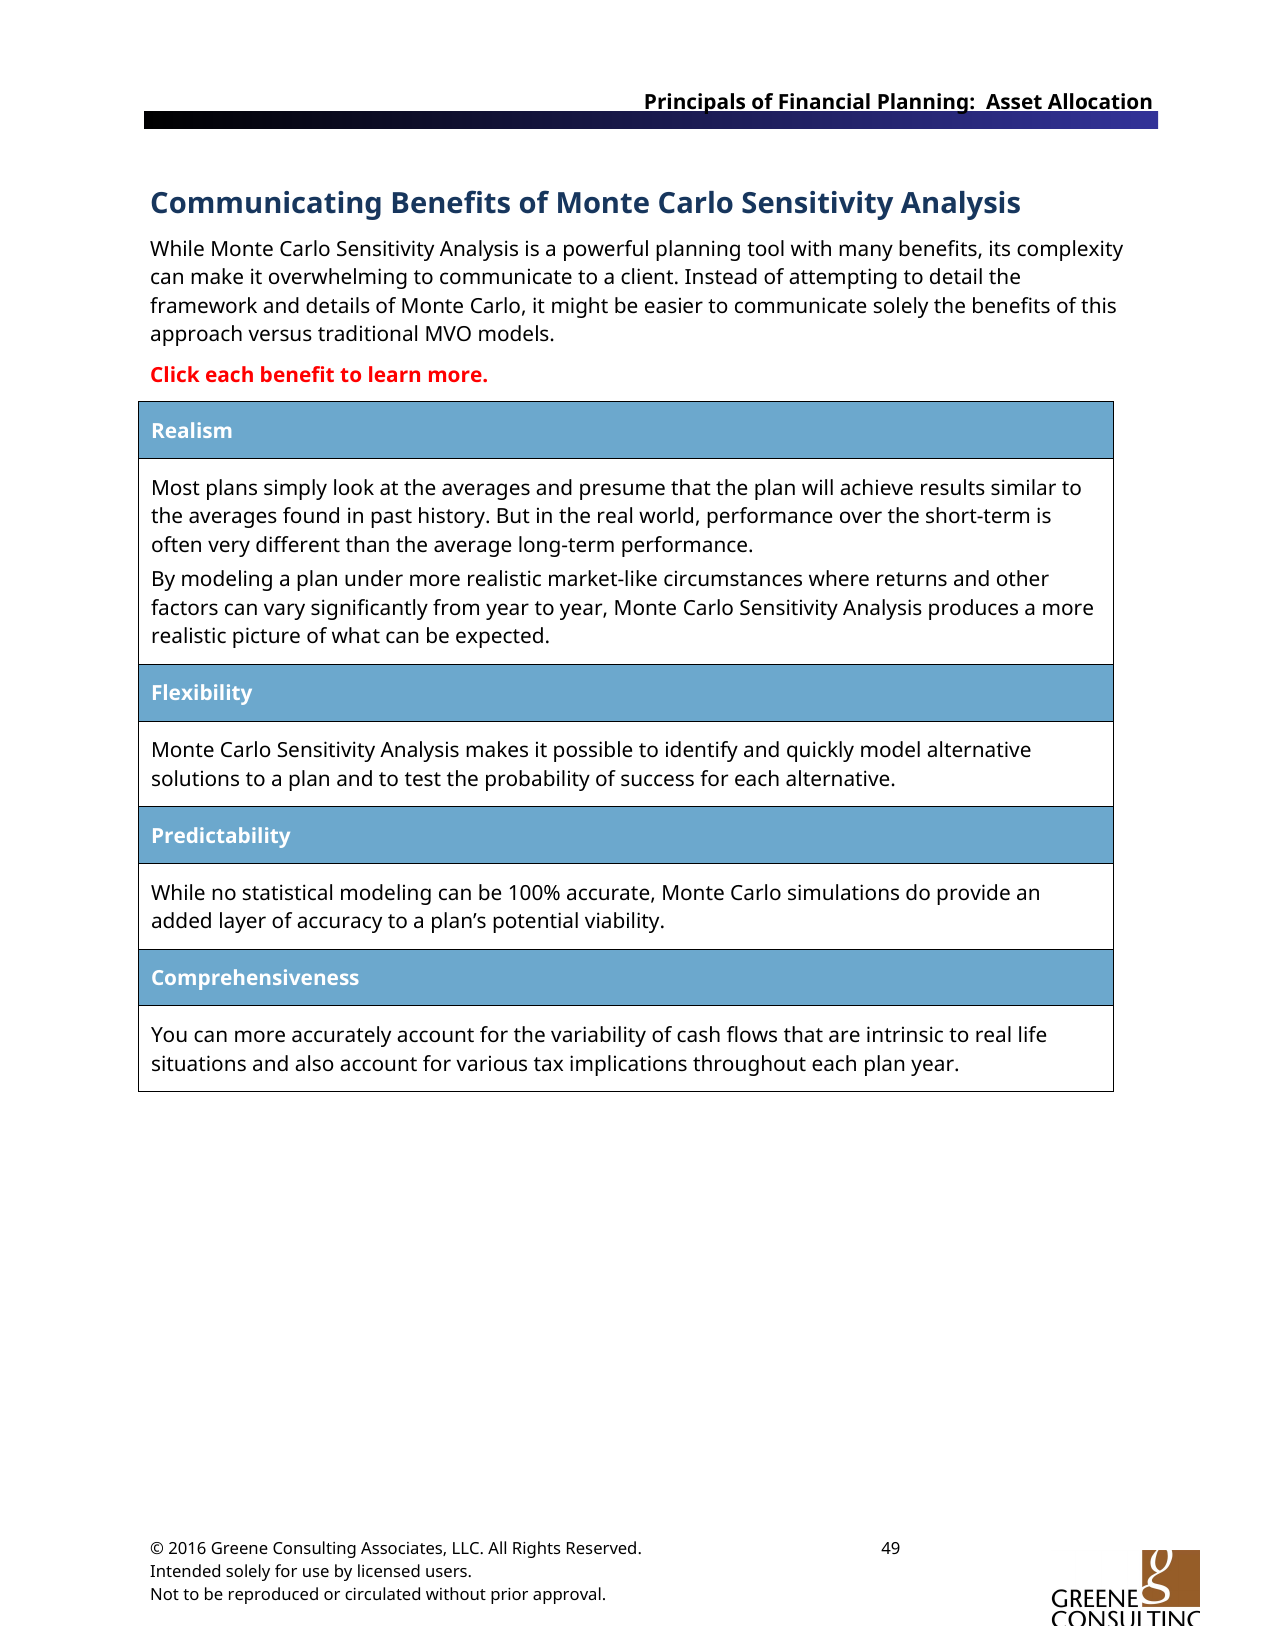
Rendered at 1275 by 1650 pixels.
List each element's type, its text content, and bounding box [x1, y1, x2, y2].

table_cell Comprehensiveness [139, 950, 1113, 1005]
table_cell While no statistical modeling can be 100% accurate, Monte Carlo simulations do provide an added layer of accuracy to a plan’s potential viability. [139, 864, 1113, 948]
table_cell Monte Carlo Sensitivity Analysis makes it possible to identify and quickly model alternative solutions to a plan and to test the probability of success for each alternative. [139, 722, 1113, 806]
text Click each benefit to learn more. [150, 360, 1125, 389]
text While Monte Carlo Sensitivity Analysis is a powerful planning tool with many benefits, its complexity can make it overwhelming to communicate to a client. Instead of attempting to detail the framework and details of Monte Carlo, it might be easier to communicate solely the benefits of this approach versus traditional MVO models. [150, 234, 1125, 348]
table_cell Flexibility [139, 665, 1113, 721]
table_cell Most plans simply look at the averages and presume that the plan will achieve results similar to the averages found in past history. But in the real world, performance over the short-term is often very different than the average long-term performance. By modeling a plan under more realistic market-like circumstances where returns and other factors can vary significantly from year to year, Monte Carlo Sensitivity Analysis produces a more realistic picture of what can be expected. [139, 459, 1113, 664]
subtitle Communicating Benefits of Monte Carlo Sensitivity Analysis [150, 182, 1125, 222]
table_header Realism [139, 402, 1113, 458]
table_cell You can more accurately account for the variability of cash flows that are intrinsic to real life situations and also account for various tax implications throughout each plan year. [139, 1006, 1113, 1091]
picture [1050, 1550, 1200, 1626]
table_cell Predictability [139, 807, 1113, 863]
